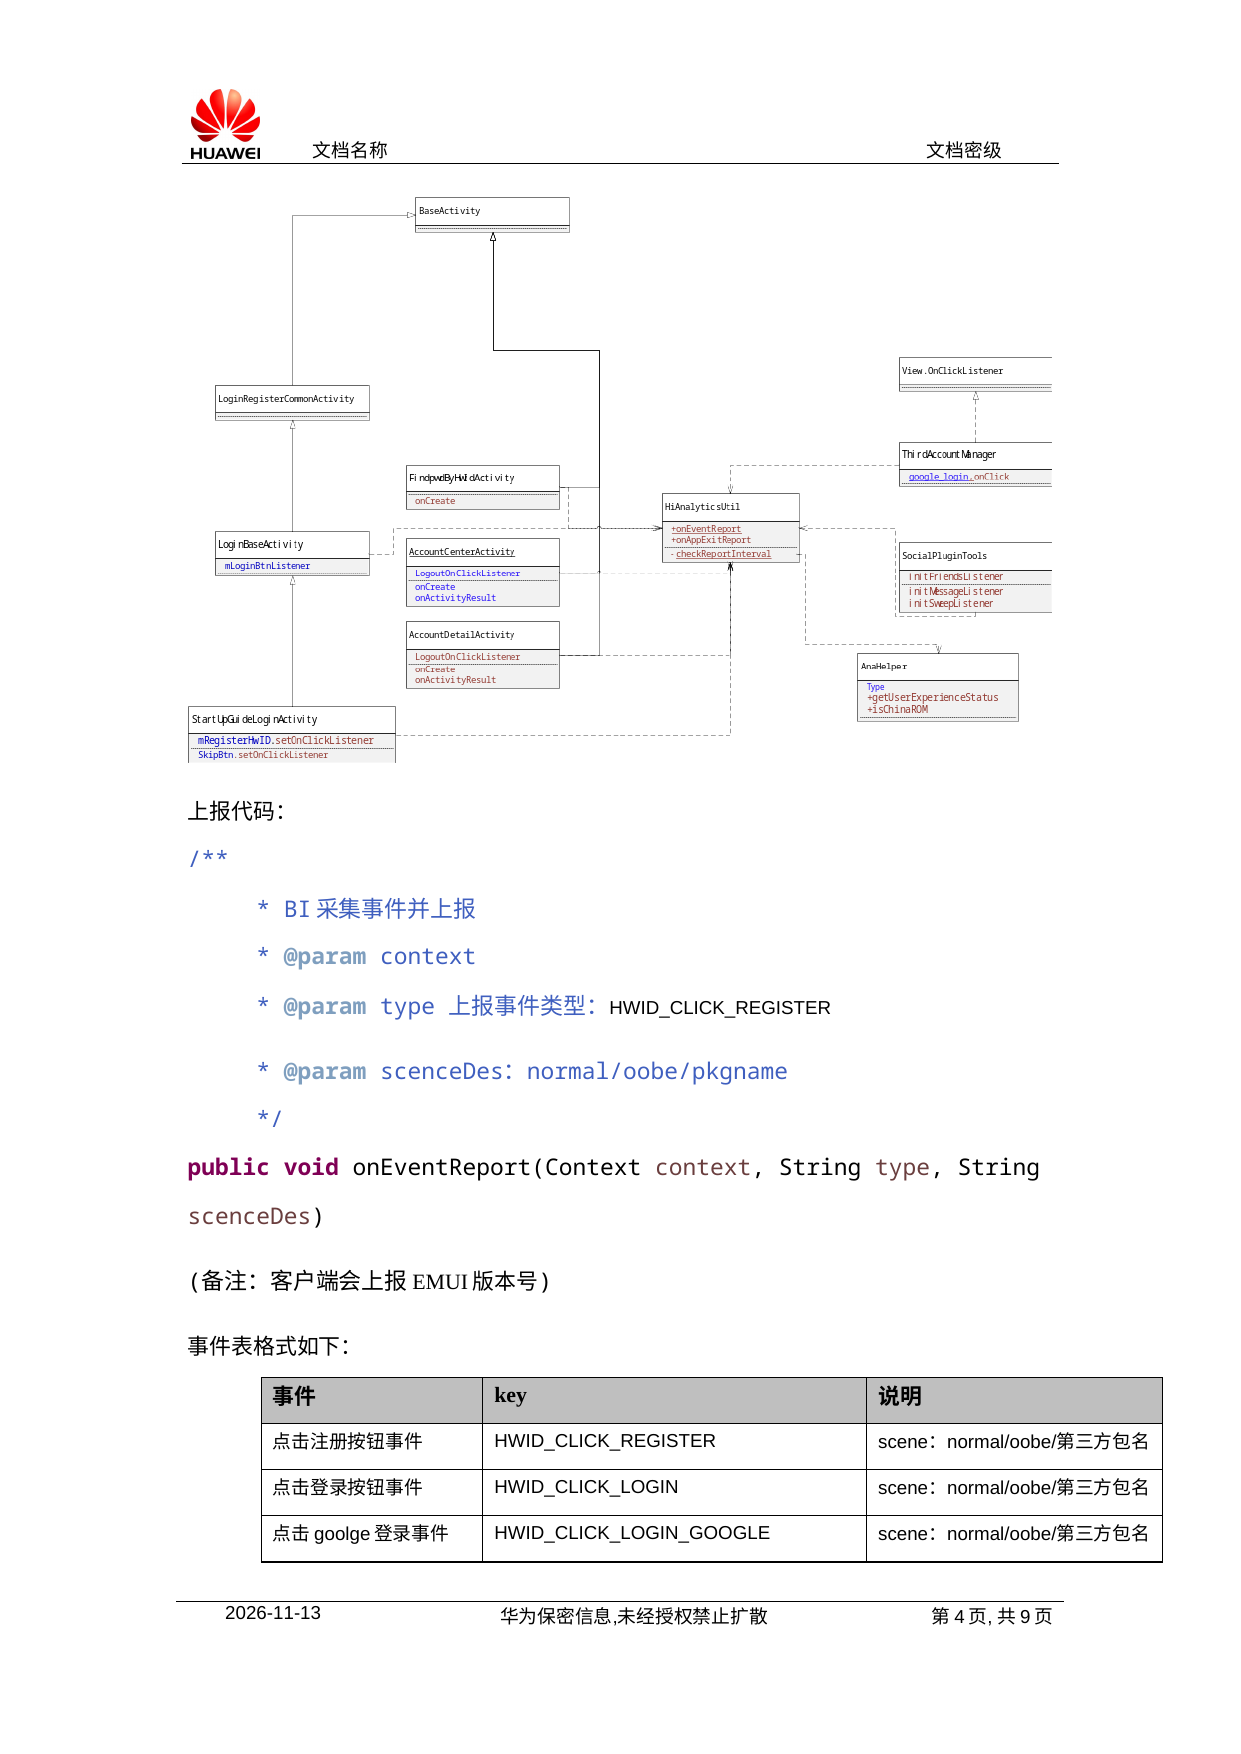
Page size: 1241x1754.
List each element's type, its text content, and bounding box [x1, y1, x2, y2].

text public void onEventReport(Context context, String type, String scenceDes) [187, 1150, 1053, 1232]
table_cell 点击goolge登录事件 [262, 1516, 482, 1561]
text (备注：客户端会上报EMUI版本号) [187, 1247, 1053, 1312]
table_cell scene：normal/oobe/第三方包名 [867, 1470, 1162, 1515]
table_header 事件 [262, 1378, 482, 1423]
text 事件表格式如下： [187, 1329, 1053, 1361]
table_header key [483, 1378, 866, 1423]
table_cell HWID_CLICK_LOGIN [483, 1470, 866, 1515]
table_header 说明 [867, 1378, 1162, 1423]
picture [191, 89, 260, 159]
table_cell HWID_CLICK_REGISTER [483, 1424, 866, 1469]
text 上报代码： [187, 794, 1053, 826]
text */ [187, 1102, 1053, 1135]
text * @param type 上报事件类型：HWID_CLICK_REGISTER [187, 972, 1053, 1037]
table_cell scene：normal/oobe/第三方包名 [867, 1516, 1162, 1561]
text /** [187, 842, 1053, 875]
text * BI采集事件并上报 [187, 875, 1053, 940]
table_cell scene：normal/oobe/第三方包名 [867, 1424, 1162, 1469]
table_cell HWID_CLICK_LOGIN_GOOGLE [483, 1516, 866, 1561]
text * @param context [187, 940, 1053, 972]
text * @param scenceDes：normal/oobe/pkgname [187, 1037, 1053, 1102]
table_cell 点击注册按钮事件 [262, 1424, 482, 1469]
table_cell 点击登录按钮事件 [262, 1470, 482, 1515]
